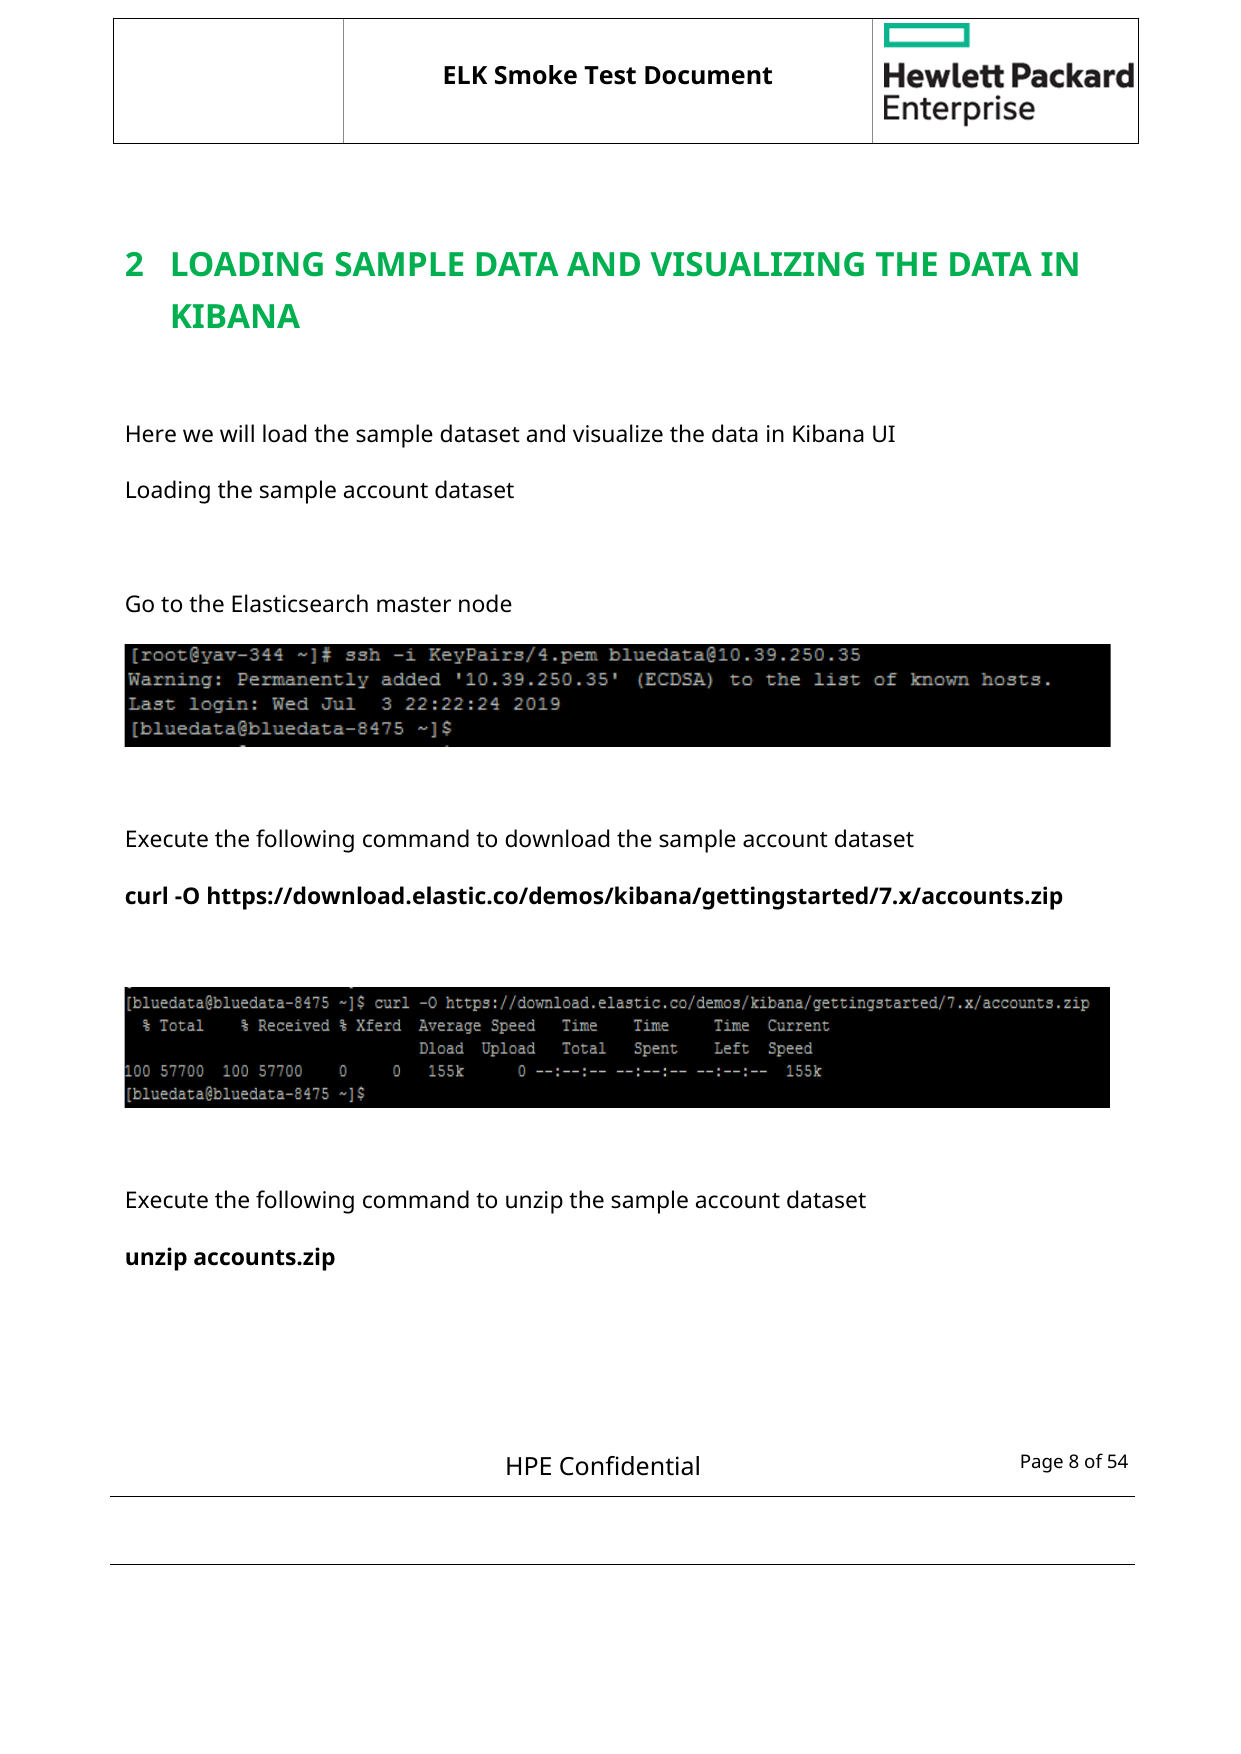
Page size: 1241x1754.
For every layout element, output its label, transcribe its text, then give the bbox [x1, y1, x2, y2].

text unzip accounts.zip [124, 1241, 1150, 1272]
subtitle Loading sample data and Visualizing the data IN Kibana [124, 241, 1150, 338]
picture [124, 987, 1110, 1108]
text Execute the following command to download the sample account dataset [124, 823, 1150, 854]
text Execute the following command to unzip the sample account dataset [124, 1184, 1150, 1215]
text Go to the Elasticsearch master node [124, 588, 1150, 619]
picture [124, 644, 1111, 747]
text curl -O https://download.elastic.co/demos/kibana/gettingstarted/7.x/accounts.zip [124, 880, 1150, 911]
text Loading the sample account dataset [124, 474, 1150, 506]
text Here we will load the sample dataset and visualize the data in Kibana UI [124, 417, 1150, 449]
